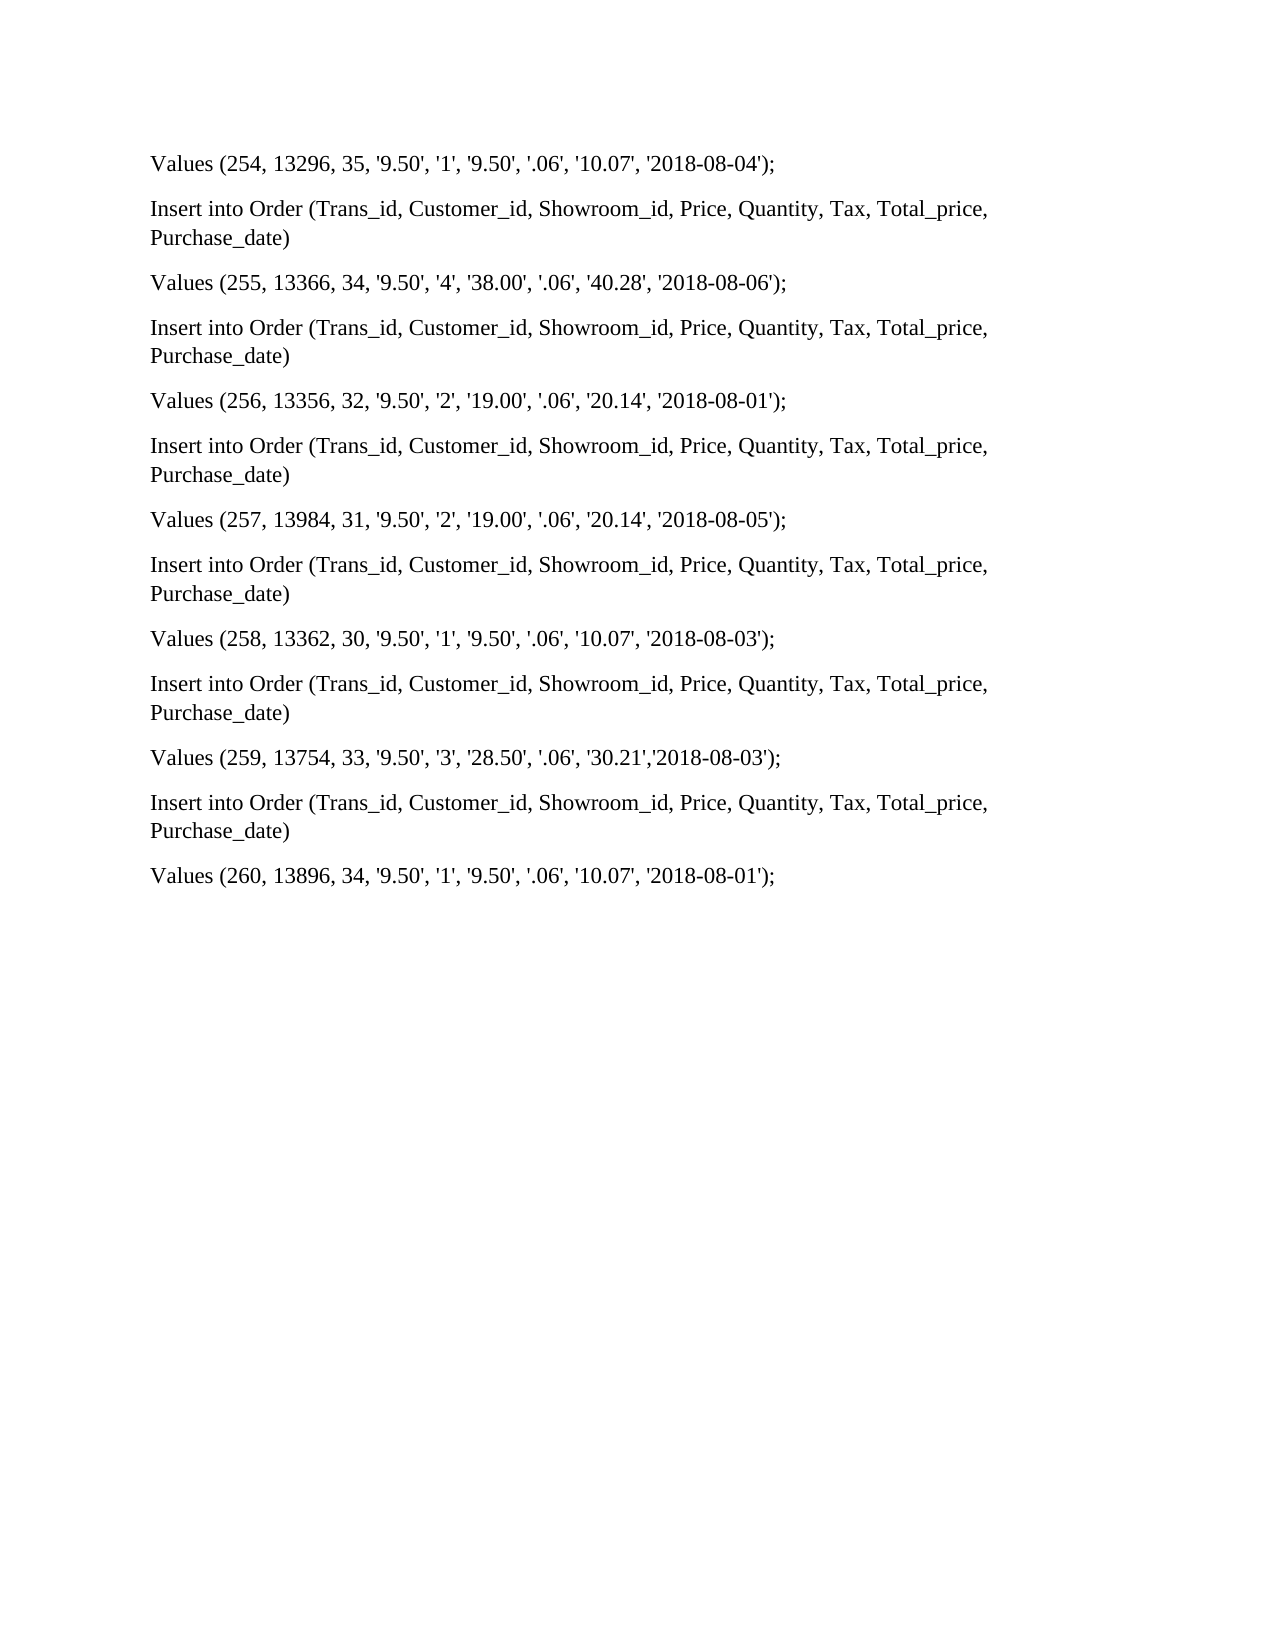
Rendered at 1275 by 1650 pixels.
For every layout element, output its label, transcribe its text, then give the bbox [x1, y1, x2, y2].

text Values (255, 13366, 34, '9.50', '4', '38.00', '.06', '40.28', '2018-08-06'); [150, 269, 1125, 295]
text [150, 195, 1125, 250]
text Insert into Order (Trans_id, Customer_id, Showroom_id, Price, Quantity, Tax, Total_price, Purchase_date) [150, 551, 1125, 606]
text Values (257, 13984, 31, '9.50', '2', '19.00', '.06', '20.14', '2018-08-05'); [150, 506, 1125, 532]
text Insert into Order (Trans_id, Customer_id, Showroom_id, Price, Quantity, Tax, Total_price, Purchase_date) [150, 789, 1125, 843]
text Insert into Order (Trans_id, Customer_id, Showroom_id, Price, Quantity, Tax, Total_price, Purchase_date) [150, 314, 1125, 369]
text Values (259, 13754, 33, '9.50', '3', '28.50', '.06', '30.21','2018-08-03'); [150, 744, 1125, 770]
text Values (256, 13356, 32, '9.50', '2', '19.00', '.06', '20.14', '2018-08-01'); [150, 387, 1125, 414]
text Values (254, 13296, 35, '9.50', '1', '9.50', '.06', '10.07', '2018-08-04'); [150, 150, 1125, 176]
text Insert into Order (Trans_id, Customer_id, Showroom_id, Price, Quantity, Tax, Total_price, Purchase_date) [150, 433, 1125, 487]
text Values (260, 13896, 34, '9.50', '1', '9.50', '.06', '10.07', '2018-08-01'); [150, 862, 1125, 889]
text Insert into Order (Trans_id, Customer_id, Showroom_id, Price, Quantity, Tax, Total_price, Purchase_date) [150, 670, 1125, 725]
text Values (258, 13362, 30, '9.50', '1', '9.50', '.06', '10.07', '2018-08-03'); [150, 625, 1125, 651]
